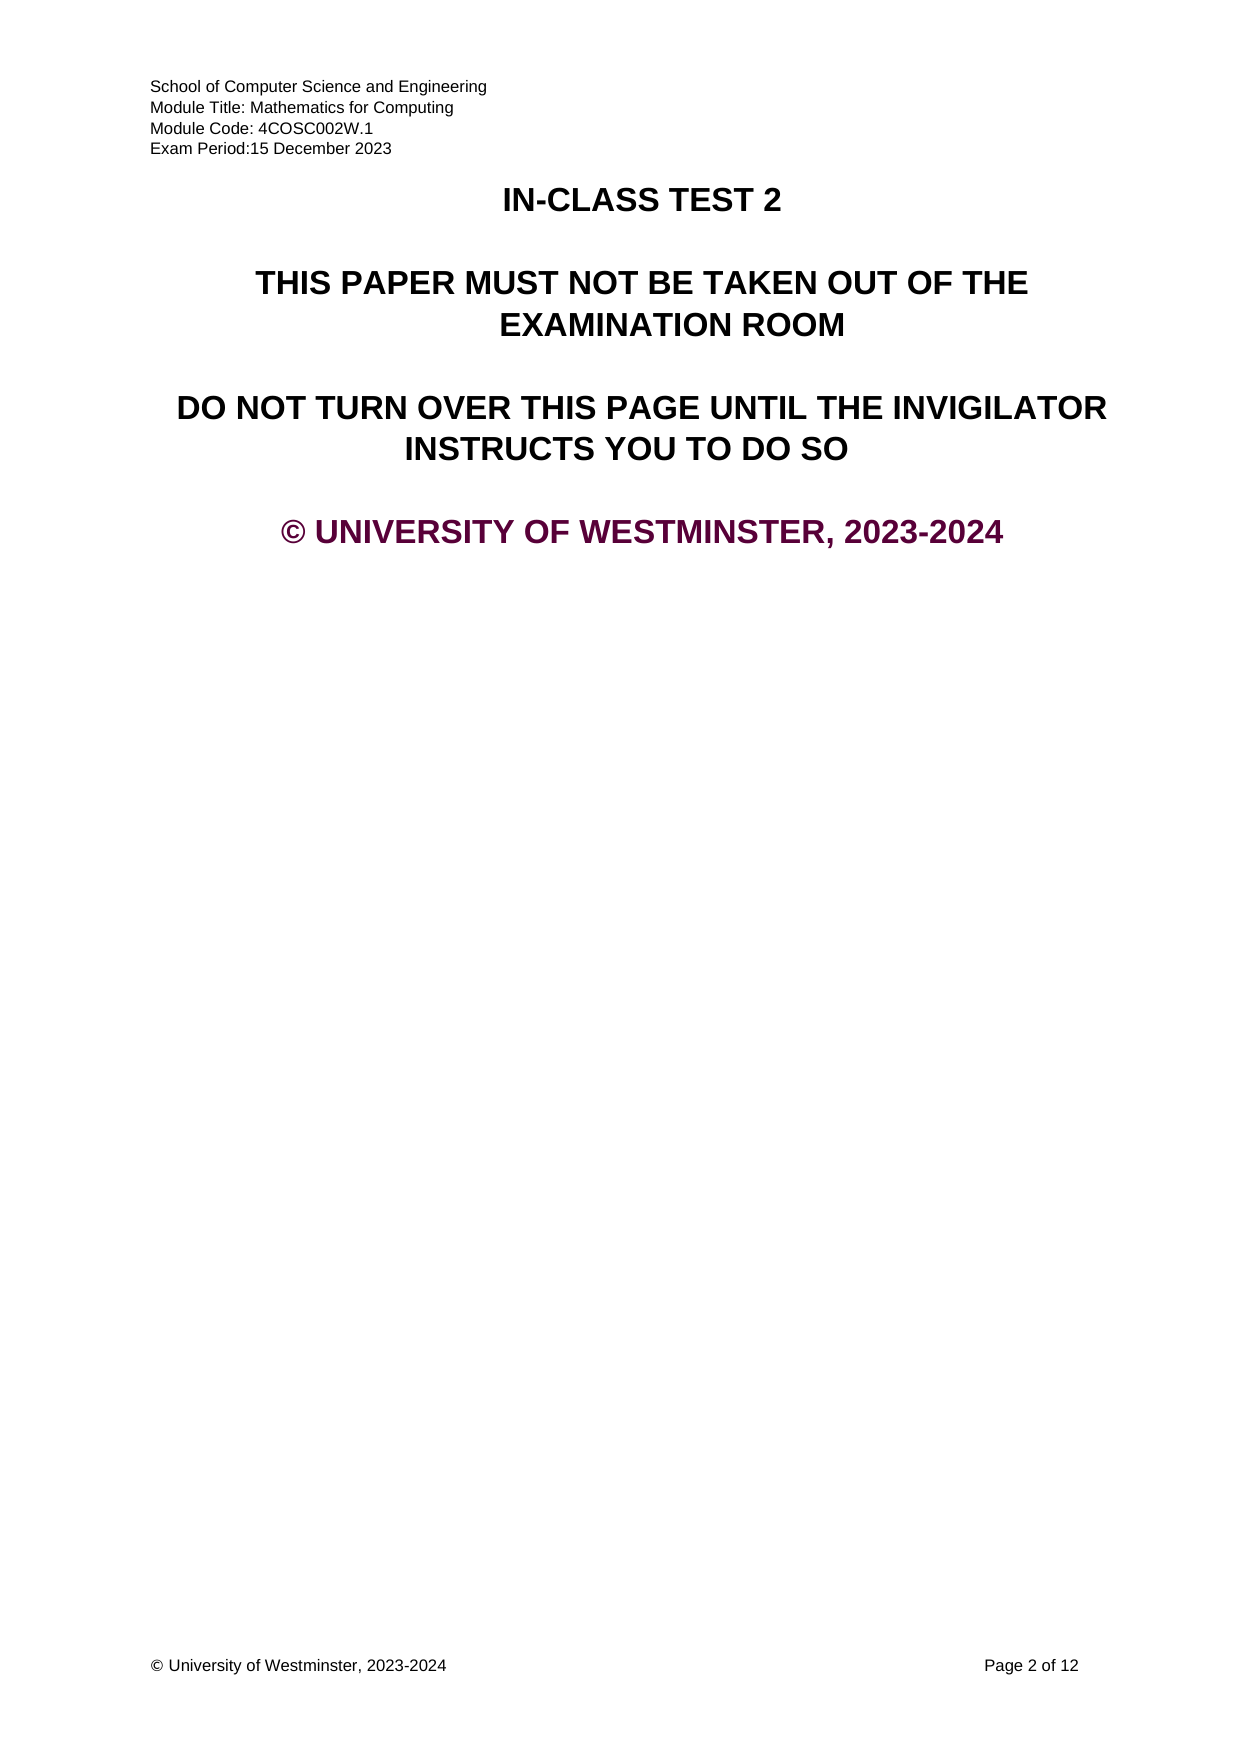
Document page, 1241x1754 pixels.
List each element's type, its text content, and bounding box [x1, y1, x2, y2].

text INSTRUCTS YOU TO DO SO [150, 429, 1103, 468]
text IN-CLASS TEST 2 [150, 180, 1134, 219]
text © UNIVERSITY OF WESTMINSTER, 2023-2024 [150, 512, 1134, 551]
text THIS PAPER MUST NOT BE TAKEN OUT OF THE EXAMINATION ROOM [150, 263, 1134, 343]
text DO NOT TURN OVER THIS PAGE UNTIL THE INVIGILATOR [150, 388, 1134, 426]
